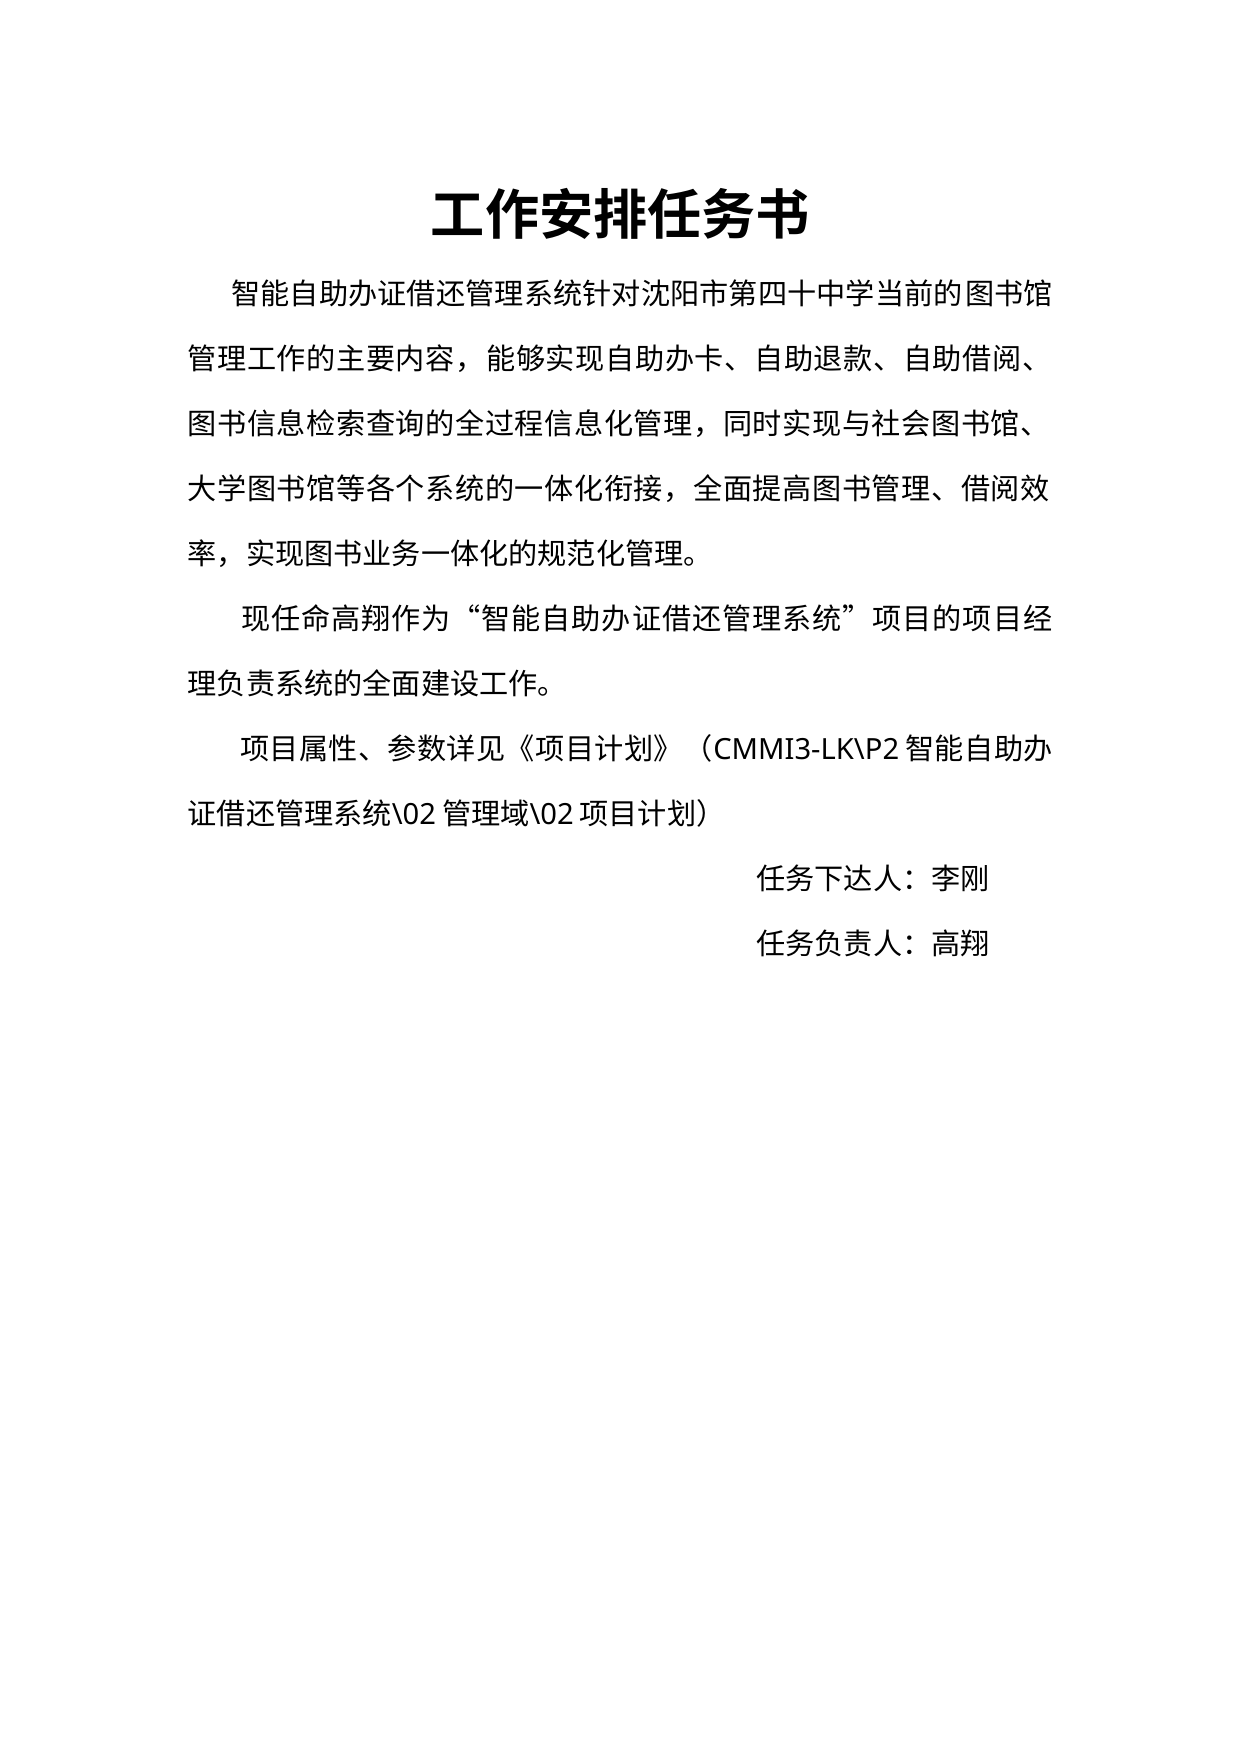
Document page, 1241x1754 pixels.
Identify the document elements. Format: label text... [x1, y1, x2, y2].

text 任务下达人：李刚 [187, 844, 1053, 909]
text 任务负责人：高翔 [187, 909, 1053, 974]
text 现任命高翔作为“智能自助办证借还管理系统”项目的项目经理负责系统的全面建设工作。 [187, 584, 1053, 714]
text 项目属性、参数详见《项目计划》（CMMI3-LK\P2智能自助办证借还管理系统\02管理域\02项目计划） [187, 714, 1053, 844]
text 智能自助办证借还管理系统针对沈阳市第四十中学当前的图书馆管理工作的主要内容，能够实现自助办卡、自助退款、自助借阅、图书信息检索查询的全过程信息化管理，同时实现与社会图书馆、大学图书馆等各个系统的一体化衔接，全面提高图书管理、借阅效率，实现图书业务一体化的规范化管理。 [187, 259, 1053, 584]
text 工作安排任务书 [187, 162, 1053, 259]
